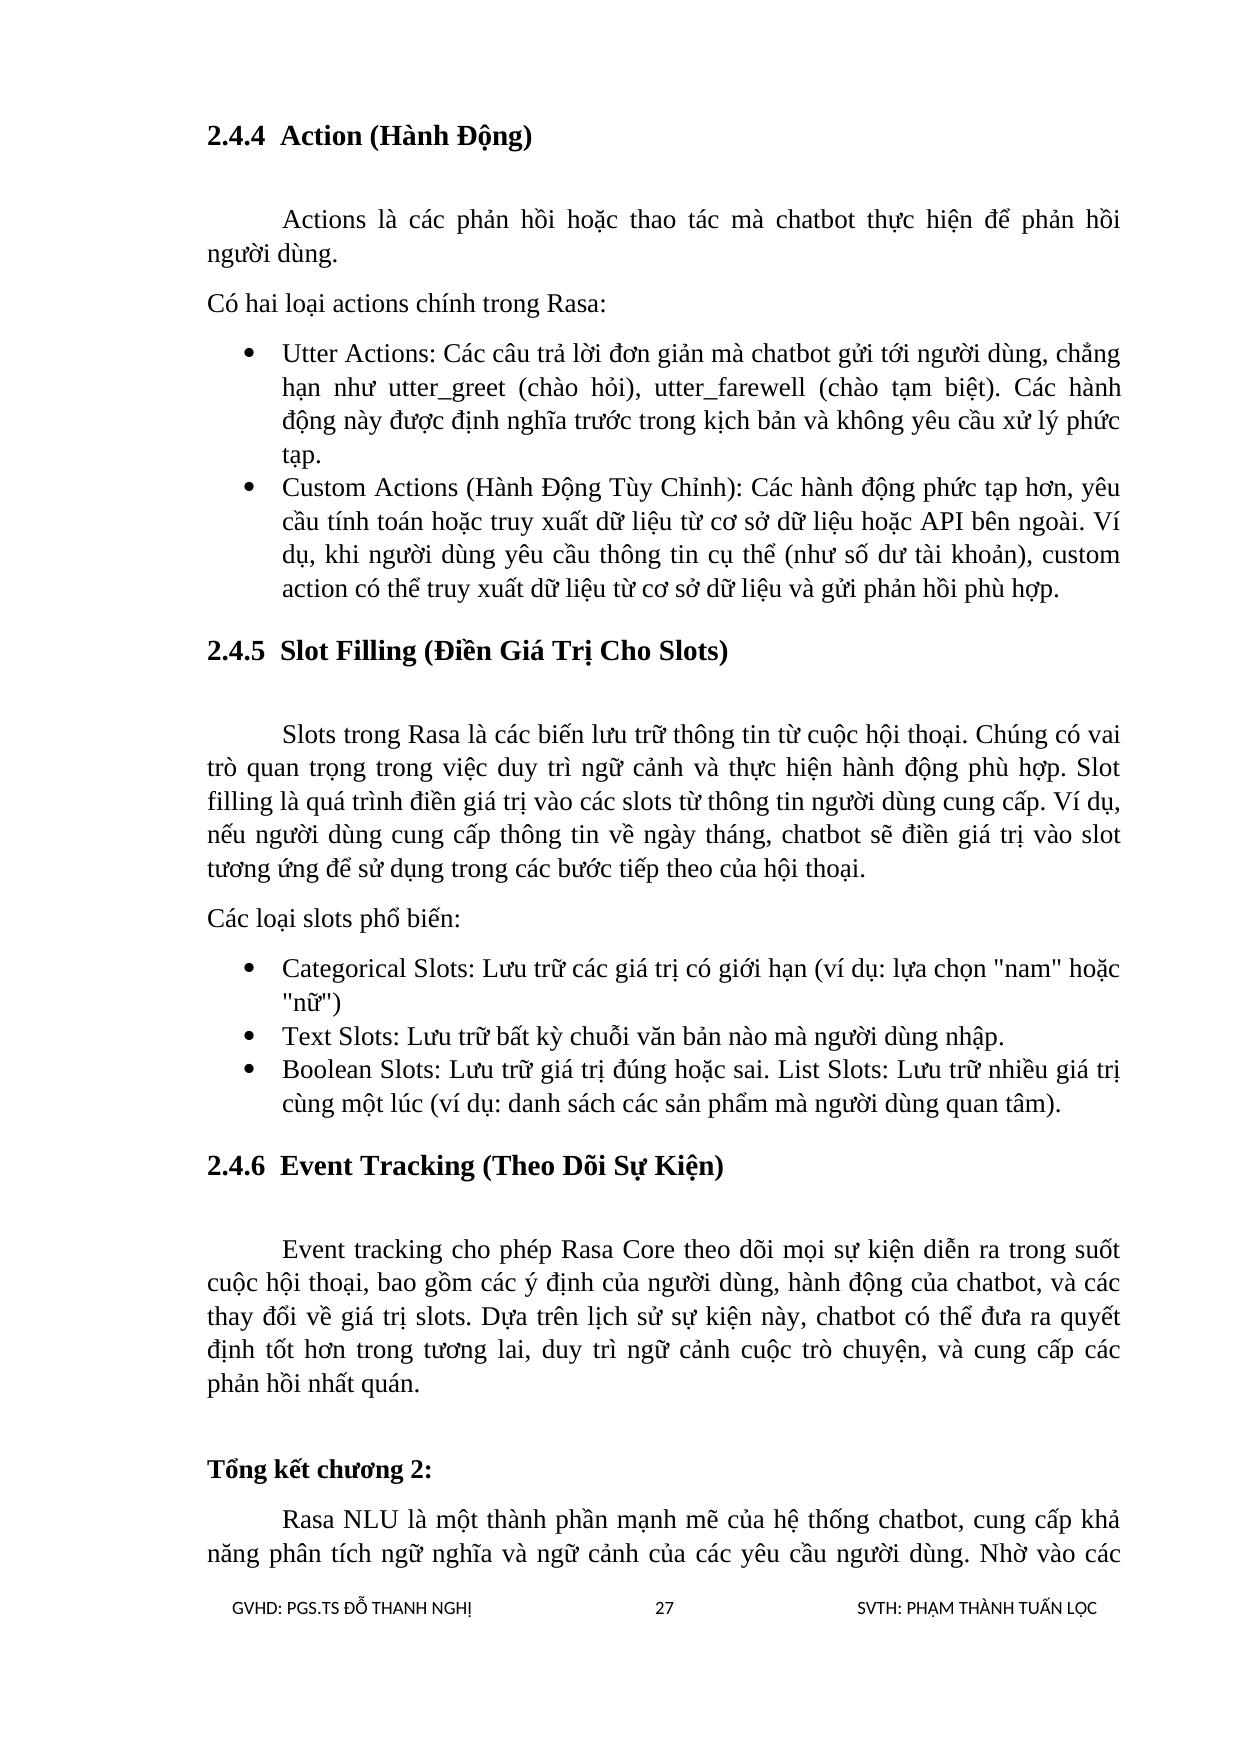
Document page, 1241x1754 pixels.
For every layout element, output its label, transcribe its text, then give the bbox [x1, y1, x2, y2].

text Slots trong Rasa là các biến lưu trữ thông tin từ cuộc hội thoại. Chúng có vai trò quan trọng trong việc duy trì ngữ cảnh và thực hiện hành động phù hợp. Slot filling là quá trình điền giá trị vào các slots từ thông tin người dùng cung cấp. Ví dụ, nếu người dùng cung cấp thông tin về ngày tháng, chatbot sẽ điền giá trị vào slot tương ứng để sử dụng trong các bước tiếp theo của hội thoại. [207, 718, 1122, 883]
list Utter Actions: Các câu trả lời đơn giản mà chatbot gửi tới người dùng, chẳng hạn như utter_greet (chào hỏi), utter_farewell (chào tạm biệt). Các hành động này được định nghĩa trước trong kịch bản và không yêu cầu xử lý phức tạp. [244, 337, 1122, 469]
subtitle 2.4.6 Event Tracking (Theo Dõi Sự Kiện) [207, 1148, 1122, 1181]
text Có hai loại actions chính trong Rasa: [207, 287, 1122, 318]
list Categorical Slots: Lưu trữ các giá trị có giới hạn (ví dụ: lựa chọn "nam" hoặc "nữ") [244, 952, 1122, 1017]
list Custom Actions (Hành Động Tùy Chỉnh): Các hành động phức tạp hơn, yêu cầu tính toán hoặc truy xuất dữ liệu từ cơ sở dữ liệu hoặc API bên ngoài. Ví dụ, khi người dùng yêu cầu thông tin cụ thể (như số dư tài khoản), custom action có thể truy xuất dữ liệu từ cơ sở dữ liệu và gửi phản hồi phù hợp. [244, 471, 1122, 603]
text Các loại slots phổ biến: [207, 902, 1122, 933]
text Tổng kết chương 2: [207, 1453, 1122, 1484]
subtitle 2.4.5 Slot Filling (Điền Giá Trị Cho Slots) [207, 633, 1122, 666]
list Boolean Slots: Lưu trữ giá trị đúng hoặc sai. List Slots: Lưu trữ nhiều giá trị cùng một lúc (ví dụ: danh sách các sản phẩm mà người dùng quan tâm). [244, 1053, 1122, 1118]
text Event tracking cho phép Rasa Core theo dõi mọi sự kiện diễn ra trong suốt cuộc hội thoại, bao gồm các ý định của người dùng, hành động của chatbot, và các thay đổi về giá trị slots. Dựa trên lịch sử sự kiện này, chatbot có thể đưa ra quyết định tốt hơn trong tương lai, duy trì ngữ cảnh cuộc trò chuyện, và cung cấp các phản hồi nhất quán. [207, 1233, 1122, 1434]
text Actions là các phản hồi hoặc thao tác mà chatbot thực hiện để phản hồi người dùng. [207, 203, 1122, 268]
subtitle 2.4.4 Action (Hành Động) [207, 118, 1122, 152]
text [207, 1503, 1122, 1568]
list Text Slots: Lưu trữ bất kỳ chuỗi văn bản nào mà người dùng nhập. [244, 1020, 1122, 1051]
